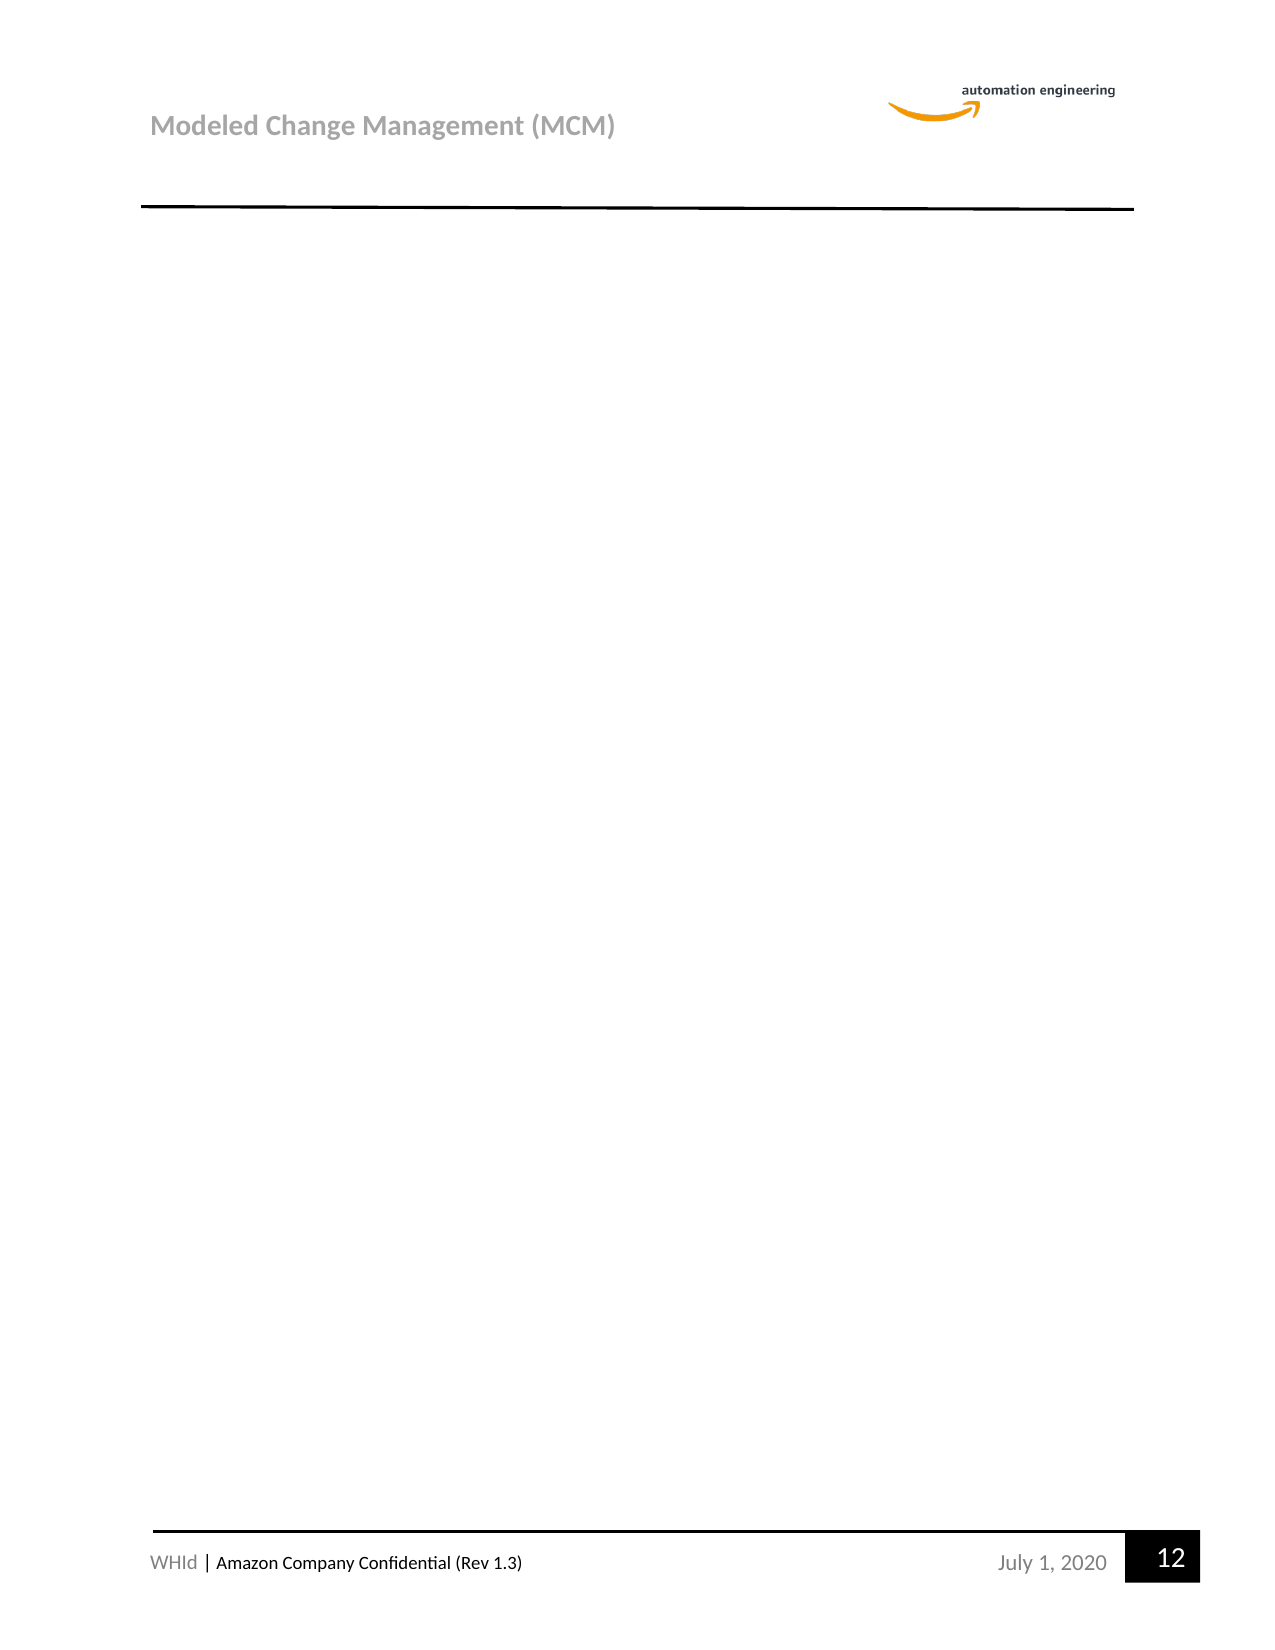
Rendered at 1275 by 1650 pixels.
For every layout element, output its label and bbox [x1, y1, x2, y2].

picture [873, 75, 1130, 135]
